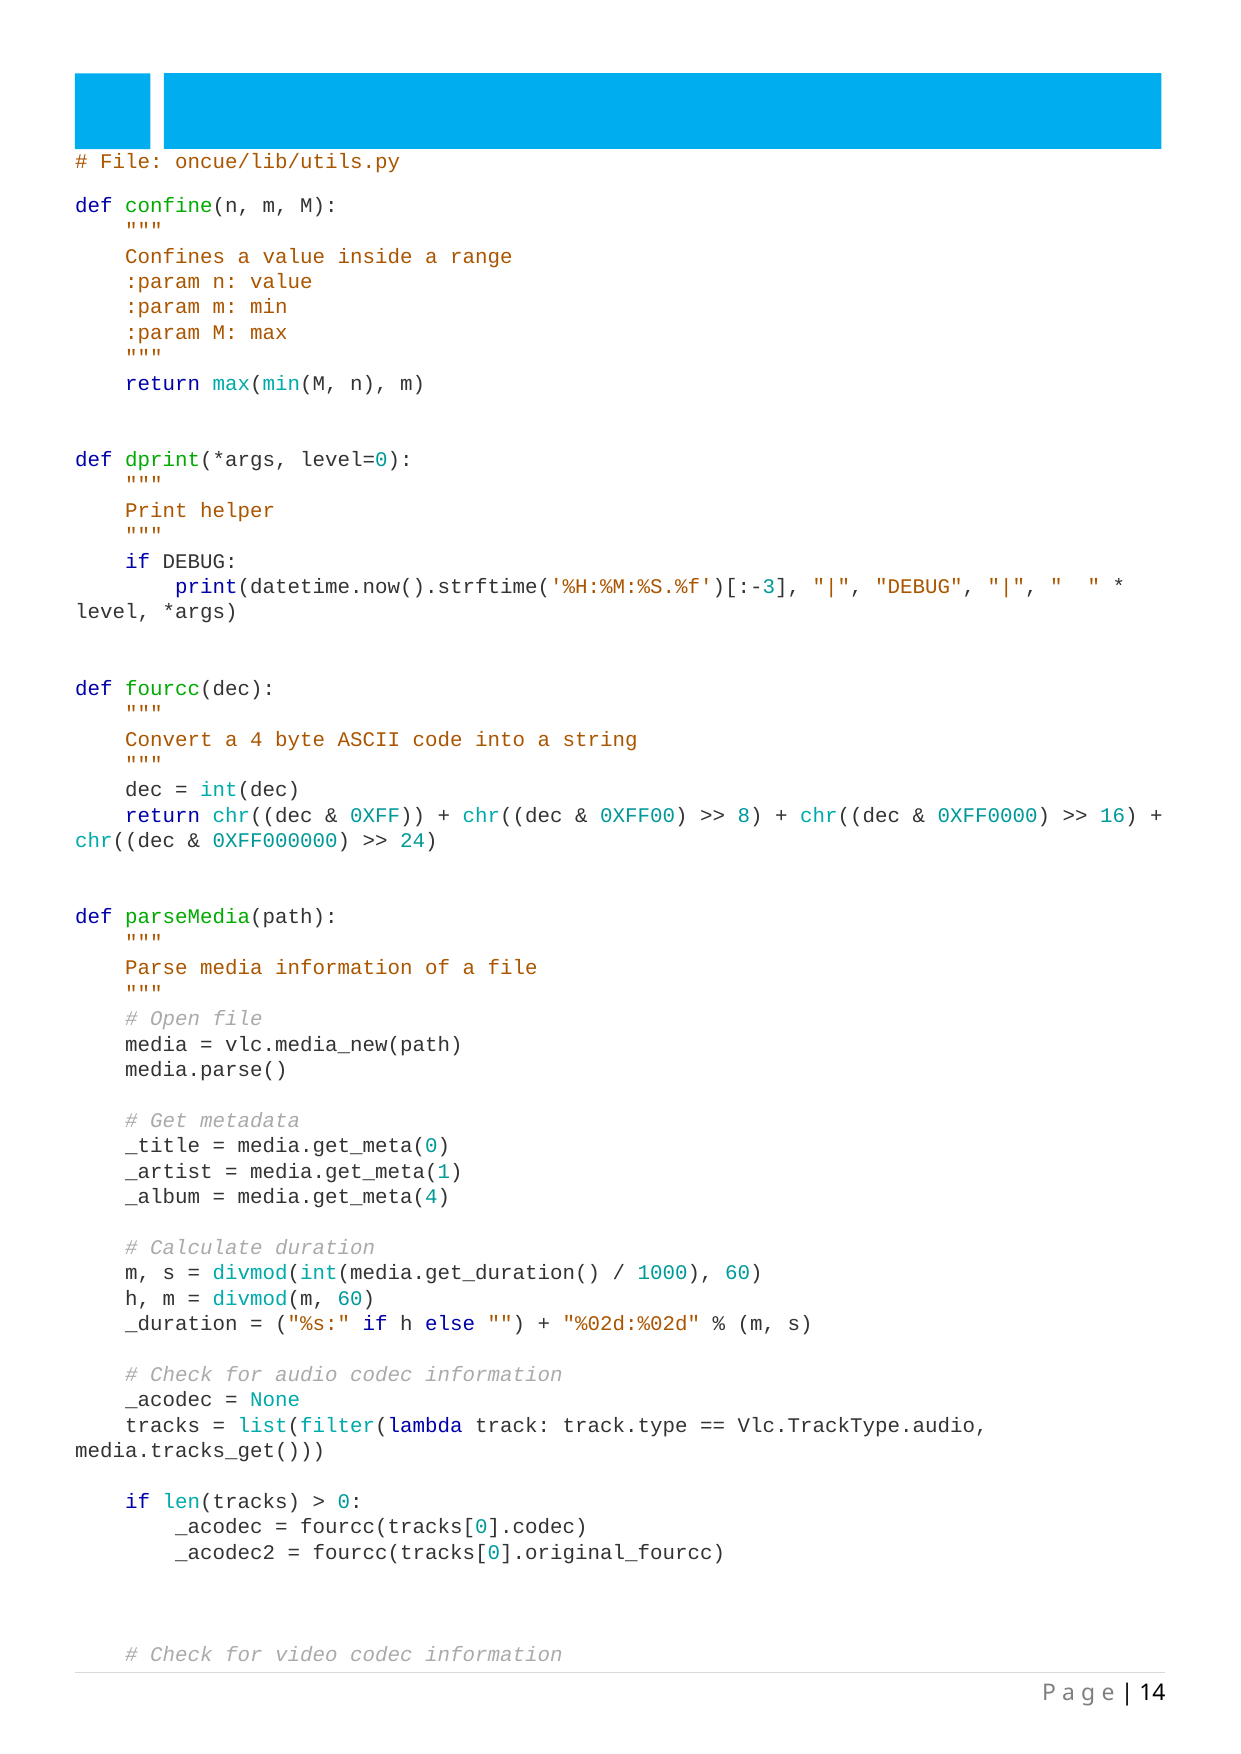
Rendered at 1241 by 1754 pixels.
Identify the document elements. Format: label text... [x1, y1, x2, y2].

text """ [75, 752, 1165, 778]
text def confine(n, m, M): [75, 193, 1165, 218]
text def dprint(*args, level=0): [75, 447, 1165, 473]
text h, m = divmod(m, 60) [75, 1286, 1165, 1311]
text print(datetime.now().strftime('%H:%M:%S.%f')[:-3], "|", "DEBUG", "|", " " * level, *args) [75, 574, 1165, 625]
text Convert a 4 byte ASCII code into a string [75, 727, 1165, 752]
text m, s = divmod(int(media.get_duration() / 1000), 60) [75, 1261, 1165, 1286]
text _acodec = fourcc(tracks[0].codec) [75, 1515, 1165, 1540]
text # File: oncue/lib/utils.py [75, 105, 1165, 174]
text if len(tracks) > 0: [75, 1489, 1165, 1515]
text """ [75, 930, 1165, 956]
text """ [75, 473, 1165, 498]
text _acodec = None [75, 1388, 1165, 1413]
text """ [75, 218, 1165, 244]
text tracks = list(filter(lambda track: track.type == Vlc.TrackType.audio, media.tracks_get())) [75, 1413, 1165, 1464]
text _title = media.get_meta(0) [75, 1133, 1165, 1159]
text # Calculate duration [75, 1235, 1165, 1261]
text _artist = media.get_meta(1) [75, 1159, 1165, 1184]
text Print helper [75, 498, 1165, 523]
text _acodec2 = fourcc(tracks[0].original_fourcc) [75, 1540, 1165, 1566]
text def parseMedia(path): [75, 905, 1165, 930]
text Confines a value inside a range [75, 244, 1165, 269]
text def fourcc(dec): [75, 676, 1165, 701]
text # Open file [75, 1006, 1165, 1032]
text :param n: value [75, 269, 1165, 295]
text :param m: min [75, 295, 1165, 320]
text media.parse() [75, 1057, 1165, 1083]
text """ [75, 346, 1165, 371]
text return chr((dec & 0XFF)) + chr((dec & 0XFF00) >> 8) + chr((dec & 0XFF0000) >> 16) + chr((dec & 0XFF000000) >> 24) [75, 803, 1165, 854]
text """ [75, 981, 1165, 1006]
text # Check for video codec information [75, 1642, 1165, 1667]
text Parse media information of a file [75, 956, 1165, 981]
text return max(min(M, n), m) [75, 371, 1165, 396]
text dec = int(dec) [75, 778, 1165, 803]
text """ [75, 523, 1165, 549]
text _duration = ("%s:" if h else "") + "%02d:%02d" % (m, s) [75, 1311, 1165, 1337]
text :param M: max [75, 320, 1165, 346]
text # Check for audio codec information [75, 1362, 1165, 1388]
text """ [75, 701, 1165, 727]
text _album = media.get_meta(4) [75, 1184, 1165, 1210]
text # Get metadata [75, 1108, 1165, 1133]
text media = vlc.media_new(path) [75, 1032, 1165, 1057]
text if DEBUG: [75, 549, 1165, 574]
